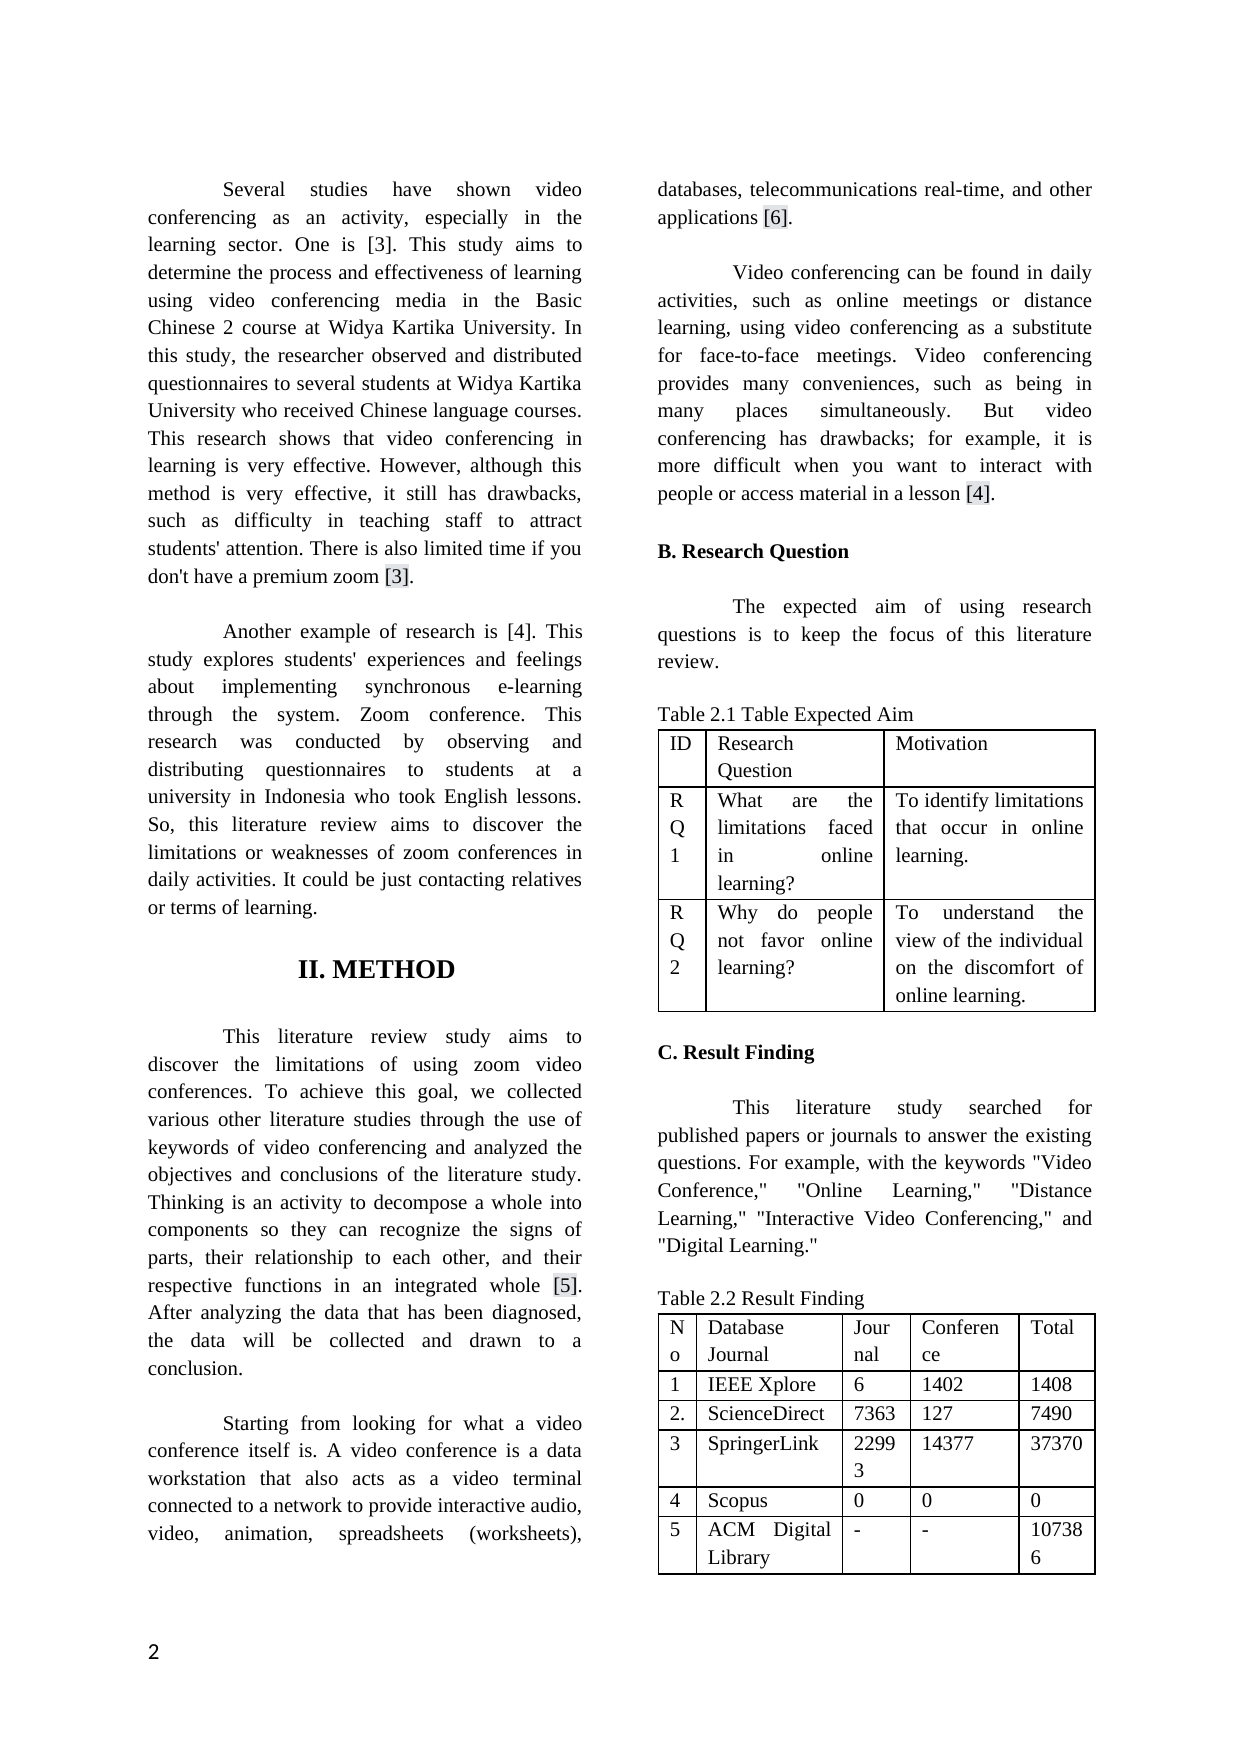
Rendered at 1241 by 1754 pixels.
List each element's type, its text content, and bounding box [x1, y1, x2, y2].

table_cell 6 [843, 1372, 910, 1400]
table_header Motivation [885, 731, 1094, 786]
table_cell 0 [1020, 1488, 1094, 1516]
table_cell 2. [659, 1401, 696, 1429]
table_cell 3 [659, 1431, 696, 1486]
table_cell 0 [911, 1488, 1018, 1516]
table_cell 7363 [843, 1401, 910, 1429]
table_cell Scopus [697, 1488, 842, 1516]
text Starting from looking for what a video conference itself is. A video conference is a data workstation that also acts as a video terminal connected to a network to provide interactive audio, video, animation, spreadsheets (worksheets), databases, telecommunications real-time, and other applications [6]. [148, 1411, 582, 1545]
table_cell 37370 [1020, 1431, 1094, 1486]
table_cell 14377 [911, 1431, 1018, 1486]
text B. Research Question [657, 539, 1092, 563]
table_cell IEEE Xplore [697, 1372, 842, 1400]
table_header No [659, 1315, 696, 1370]
table_cell SpringerLink [697, 1431, 842, 1486]
table_header Conference [911, 1315, 1018, 1370]
table_cell 127 [911, 1401, 1018, 1429]
table_header Research Question [707, 731, 883, 786]
text The expected aim of using research questions is to keep the focus of this literature review. [657, 594, 1092, 673]
table_cell To identify limitations that occur in online learning. [885, 788, 1094, 898]
text Table 2.1 Table Expected Aim [657, 701, 1092, 726]
table_cell 1 [659, 1372, 696, 1400]
table_cell 22993 [843, 1431, 910, 1486]
table_cell RQ1 [659, 788, 705, 898]
table_cell Why do people not favor online learning? [707, 900, 883, 1011]
text Video conferencing can be found in daily activities, such as online meetings or distance learning, using video conferencing as a substitute for face-to-face meetings. Video conferencing provides many conveniences, such as being in many places simultaneously. But video conferencing has drawbacks; for example, it is more difficult when you want to interact with people or access material in a lesson [4]. [657, 260, 1092, 505]
table_header ID [659, 731, 705, 786]
table_cell 107386 [1020, 1517, 1094, 1573]
table_cell - [843, 1517, 910, 1573]
table_cell 4 [659, 1488, 696, 1516]
text Table 2.2 Result Finding [657, 1286, 1092, 1309]
text This literature study searched for published papers or journals to answer the existing questions. For example, with the keywords "Video Conference," "Online Learning," "Distance Learning," "Interactive Video Conferencing," and "Digital Learning." [657, 1095, 1092, 1257]
table_header Database Journal [697, 1315, 842, 1370]
table_header Total [1020, 1315, 1094, 1370]
table_cell - [911, 1517, 1018, 1573]
table_cell To understand the view of the individual on the discomfort of online learning. [885, 900, 1094, 1011]
table_cell 5 [659, 1517, 696, 1573]
table_cell 1402 [911, 1372, 1018, 1400]
text Several studies have shown video conferencing as an activity, especially in the learning sector. One is [3]. This study aims to determine the process and effectiveness of learning using video conferencing media in the Basic Chinese 2 course at Widya Kartika University. In this study, the researcher observed and distributed questionnaires to several students at Widya Kartika University who received Chinese language courses. This research shows that video conferencing in learning is very effective. However, although this method is very effective, it still has drawbacks, such as difficulty in teaching staff to attract students' attention. There is also limited time if you don't have a premium zoom [3]. [148, 177, 582, 588]
text This literature review study aims to discover the limitations of using zoom video conferences. To achieve this goal, we collected various other literature studies through the use of keywords of video conferencing and analyzed the objectives and conclusions of the literature study. Thinking is an activity to decompose a whole into components so they can recognize the signs of parts, their relationship to each other, and their respective functions in an integrated whole [5]. After analyzing the data that has been diagnosed, the data will be collected and drawn to a conclusion. [148, 1024, 582, 1379]
table_cell 7490 [1020, 1401, 1094, 1429]
text Another example of research is [4]. This study explores students' experiences and feelings about implementing synchronous e-learning through the system. Zoom conference. This research was conducted by observing and distributing questionnaires to students at a university in Indonesia who took English lessons. So, this literature review aims to discover the limitations or weaknesses of zoom conferences in daily activities. It could be just contacting relatives or terms of learning. [148, 619, 582, 919]
table_cell 1408 [1020, 1372, 1094, 1400]
text Starting from looking for what a video conference itself is. A video conference is a data workstation that also acts as a video terminal connected to a network to provide interactive audio, video, animation, spreadsheets (worksheets), databases, telecommunications real-time, and other applications [6]. [657, 177, 1092, 229]
table_cell RQ2 [659, 900, 705, 1011]
table_header Journal [843, 1315, 910, 1370]
table_cell 0 [843, 1488, 910, 1516]
table_cell ScienceDirect [697, 1401, 842, 1429]
text II. METHOD [223, 953, 582, 984]
text C. Result Finding [657, 1040, 1092, 1064]
table_cell What are the limitations faced in online learning? [707, 788, 883, 898]
table_cell ACM Digital Library [697, 1517, 842, 1573]
